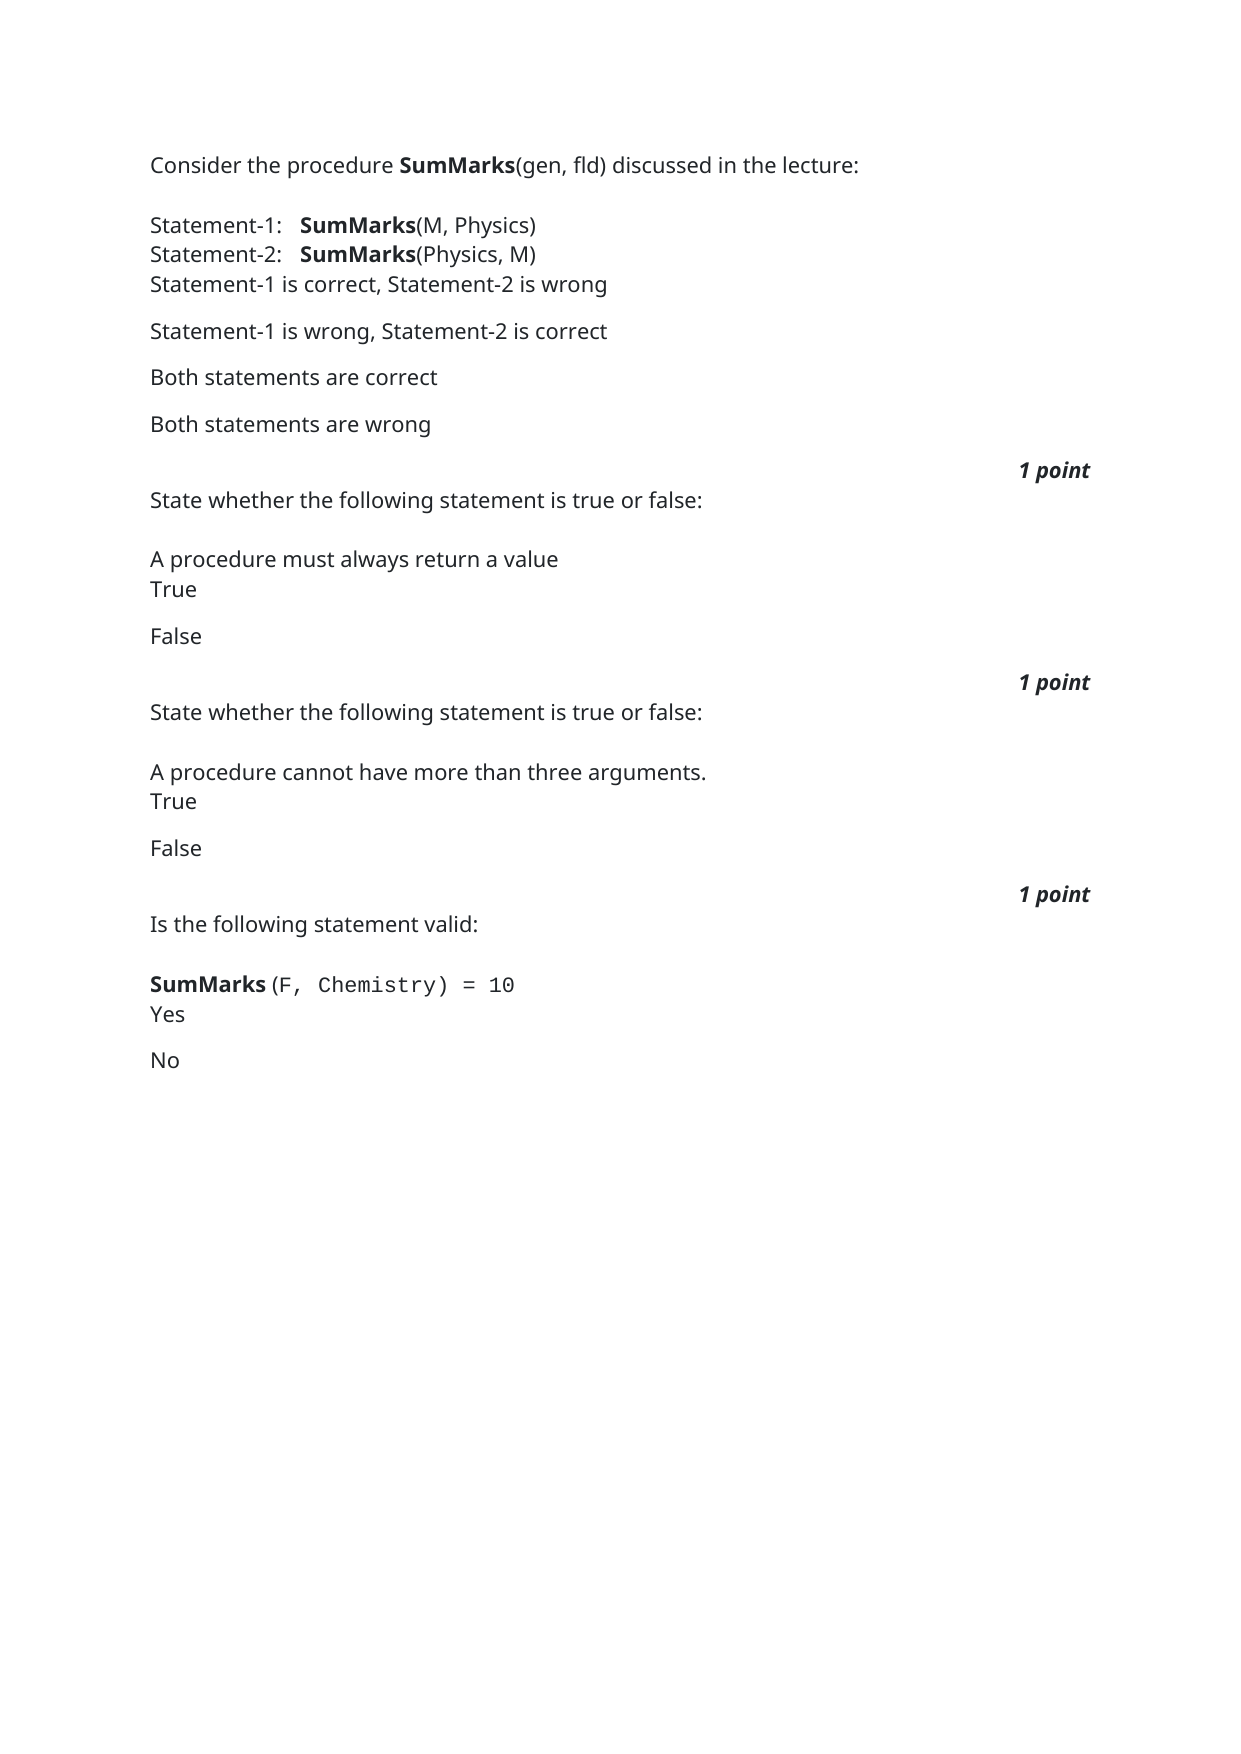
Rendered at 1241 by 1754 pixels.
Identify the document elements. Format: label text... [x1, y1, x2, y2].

text False [150, 621, 1090, 650]
text Statement-1 is wrong, Statement-2 is correct [150, 316, 1090, 345]
text State whether the following statement is true or false: A procedure must always return a value [150, 485, 1090, 574]
text 1 point [150, 879, 1090, 909]
text Both statements are wrong [150, 408, 1090, 438]
text False [150, 833, 1090, 862]
text True [150, 574, 1090, 604]
text No [150, 1045, 1090, 1075]
text 1 point [150, 667, 1090, 697]
text Both statements are correct [150, 362, 1090, 392]
text Is the following statement valid: SumMarks (F, Chemistry) = 10 [150, 909, 1090, 998]
text 1 point [150, 455, 1090, 485]
text Yes [150, 998, 1090, 1028]
text Consider the procedure SumMarks(gen, fld) discussed in the lecture: Statement-1: SumMarks(M, Physics) Statement-2: SumMarks(Physics, M) [150, 150, 1090, 269]
text Statement-1 is correct, Statement-2 is wrong [150, 269, 1090, 299]
text True [150, 786, 1090, 816]
text State whether the following statement is true or false: A procedure cannot have more than three arguments. [150, 697, 1090, 786]
